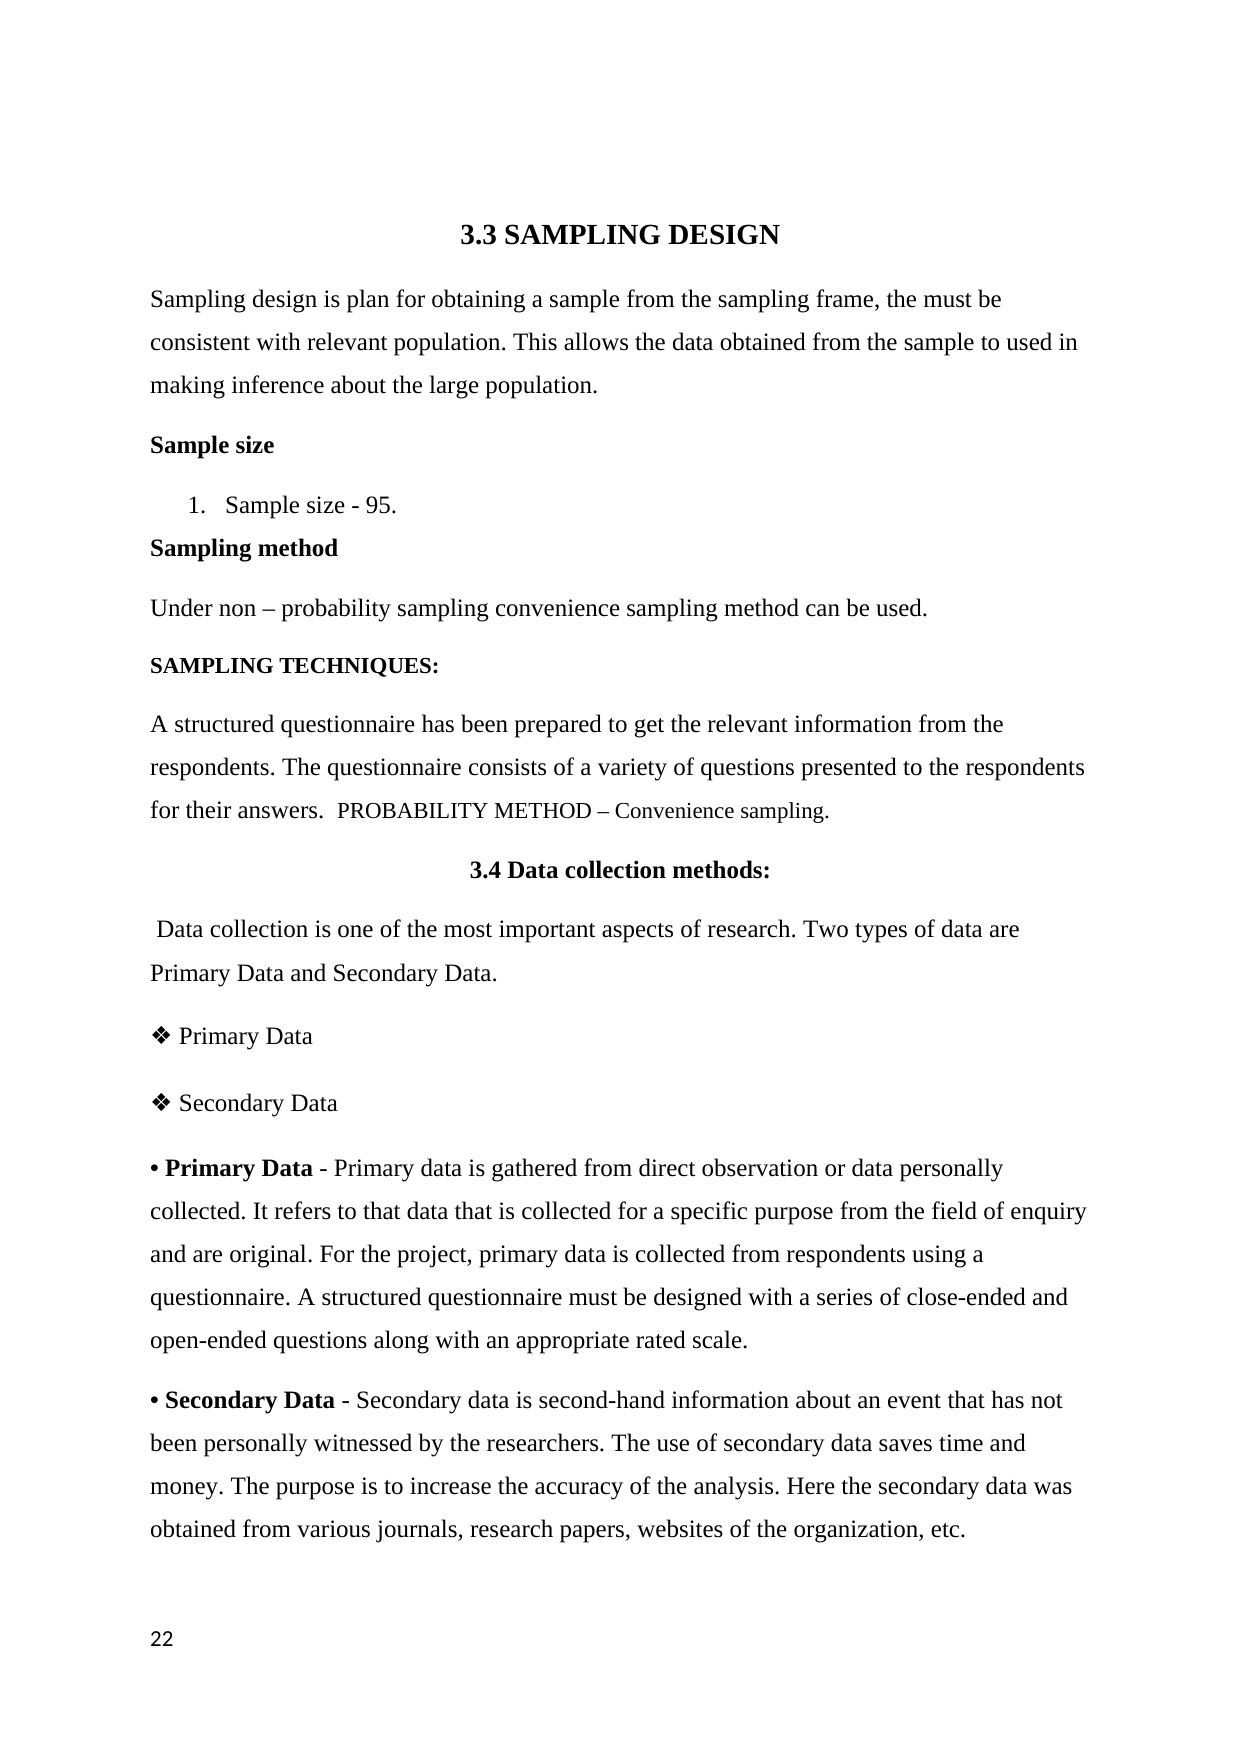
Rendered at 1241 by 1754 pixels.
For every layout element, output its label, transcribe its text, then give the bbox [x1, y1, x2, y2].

text ❖ Secondary Data [150, 1085, 1090, 1119]
text 3.4 Data collection methods: [150, 855, 1090, 883]
text Sampling method [150, 533, 1090, 562]
text • Primary Data - Primary data is gathered from direct observation or data personally collected. It refers to that data that is collected for a specific purpose from the field of enquiry and are original. For the project, primary data is collected from respondents using a questionnaire. A structured questionnaire must be designed with a series of close-ended and open-ended questions along with an appropriate rated scale. [150, 1153, 1090, 1354]
text Under non – probability sampling convenience sampling method can be used. [150, 593, 1090, 621]
text • Secondary Data - Secondary data is second-hand information about an event that has not been personally witnessed by the researchers. The use of secondary data saves time and money. The purpose is to increase the accuracy of the analysis. Here the secondary data was obtained from various journals, research papers, websites of the organization, etc. [150, 1385, 1090, 1543]
text ❖ Primary Data [150, 1017, 1090, 1051]
text Data collection is one of the most important aspects of research. Two types of data are Primary Data and Secondary Data. [150, 914, 1090, 986]
text 3.3 SAMPLING DESIGN [150, 217, 1090, 251]
list Sample size - 95. [187, 490, 1090, 518]
text Sample size [150, 430, 1090, 459]
text A structured questionnaire has been prepared to get the relevant information from the respondents. The questionnaire consists of a variety of questions presented to the respondents for their answers. PROBABILITY METHOD – Convenience sampling. [150, 709, 1090, 824]
text Sampling design is plan for obtaining a sample from the sampling frame, the must be consistent with relevant population. This allows the data obtained from the sample to used in making inference about the large population. [150, 284, 1090, 399]
text SAMPLING TECHNIQUES: [150, 652, 1090, 679]
